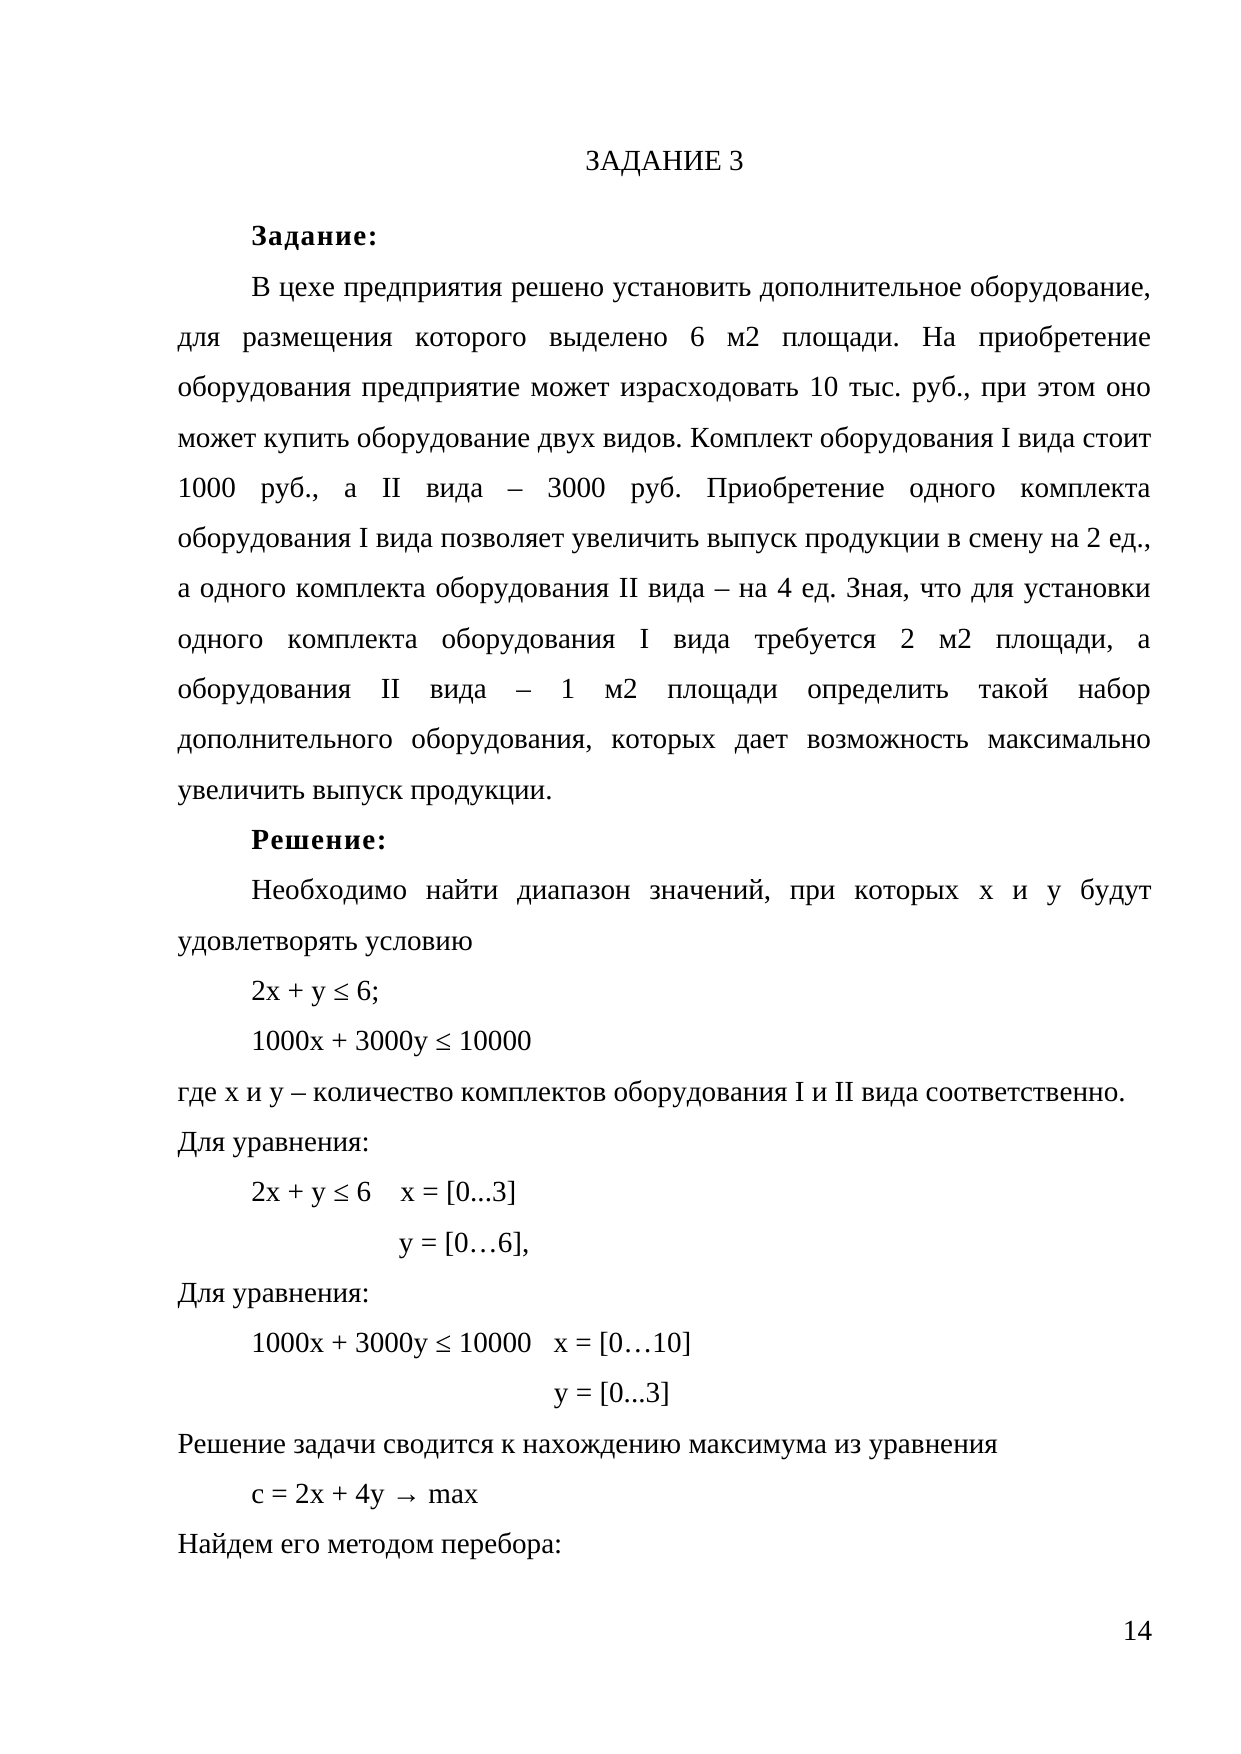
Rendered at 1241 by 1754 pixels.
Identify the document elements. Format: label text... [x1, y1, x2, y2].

text c = 2x + 4y → max [177, 1476, 1152, 1510]
text 1000x + 3000y ≤ 10000 x = [0…10] [177, 1325, 1152, 1359]
text 1000x + 3000y ≤ 10000 [177, 1023, 1152, 1057]
text Для уравнения: [177, 1124, 1152, 1158]
text 2x + y ≤ 6; [177, 973, 1152, 1007]
text Решение задачи сводится к нахождению максимума из уравнения [177, 1426, 1152, 1459]
subtitle Задание: [177, 218, 1152, 252]
text В цехе предприятия решено установить дополнительное оборудование, для размещения которого выделено 6 м2 площади. На приобретение оборудования предприятие может израсходовать 10 тыс. руб., при этом оно может купить оборудование двух видов. Комплект оборудования I вида стоит 1000 руб., а II вида – 3000 руб. Приобретение одного комплекта оборудования I вида позволяет увеличить выпуск продукции в смену на 2 ед., а одного комплекта оборудования II вида – на 4 ед. Зная, что для установки одного комплекта оборудования I вида требуется 2 м2 площади, а оборудования II вида – 1 м2 площади определить такой набор дополнительного оборудования, которых дает возможность максимально увеличить выпуск продукции. [177, 269, 1152, 805]
subtitle ЗАДАНИЕ 3 [177, 143, 1152, 177]
text Найдем его методом перебора: [177, 1527, 1152, 1560]
text где x и y – количество комплектов оборудования I и II вида соответственно. [177, 1074, 1152, 1107]
subtitle Решение: [177, 822, 1152, 856]
text y = [0...3] [177, 1376, 1152, 1409]
text Для уравнения: [177, 1275, 1152, 1308]
text 2x + y ≤ 6 x = [0...3] [177, 1174, 1152, 1208]
text y = [0…6], [177, 1225, 1152, 1258]
text Необходимо найти диапазон значений, при которых x и y будут удовлетворять условию [177, 872, 1152, 956]
